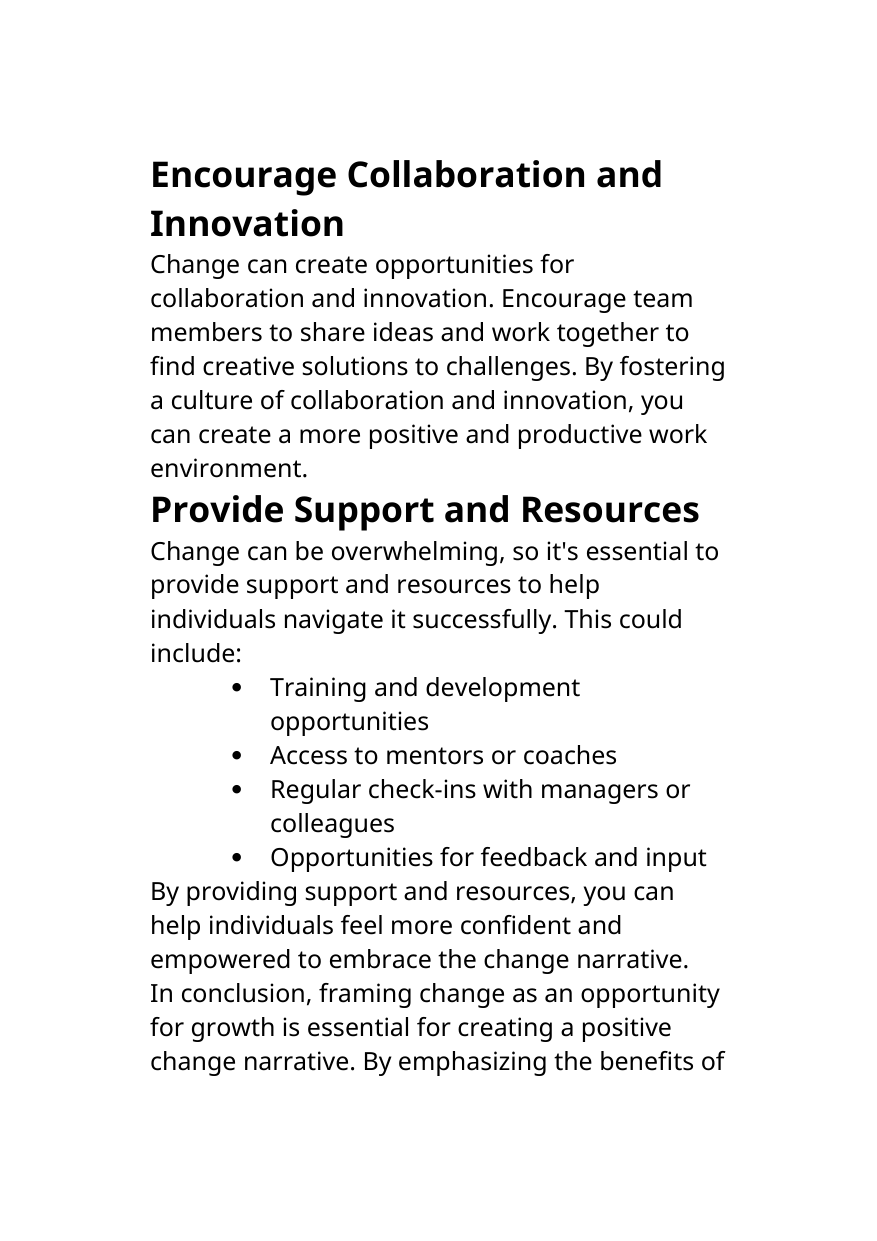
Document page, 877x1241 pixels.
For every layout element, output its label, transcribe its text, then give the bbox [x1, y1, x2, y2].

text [150, 976, 727, 1078]
subtitle Encourage Collaboration and Innovation [150, 150, 727, 246]
list Regular check-ins with managers or colleagues [232, 772, 727, 840]
text Change can create opportunities for collaboration and innovation. Encourage team members to share ideas and work together to find creative solutions to challenges. By fostering a culture of collaboration and innovation, you can create a more positive and productive work environment. [150, 246, 727, 485]
subtitle Provide Support and Resources [150, 485, 727, 533]
list Access to mentors or coaches [232, 737, 727, 772]
list Training and development opportunities [232, 669, 727, 737]
text By providing support and resources, you can help individuals feel more confident and empowered to embrace the change narrative. [150, 874, 727, 976]
list Opportunities for feedback and input [232, 840, 727, 874]
text Change can be overwhelming, so it's essential to provide support and resources to help individuals navigate it successfully. This could include: [150, 533, 727, 669]
